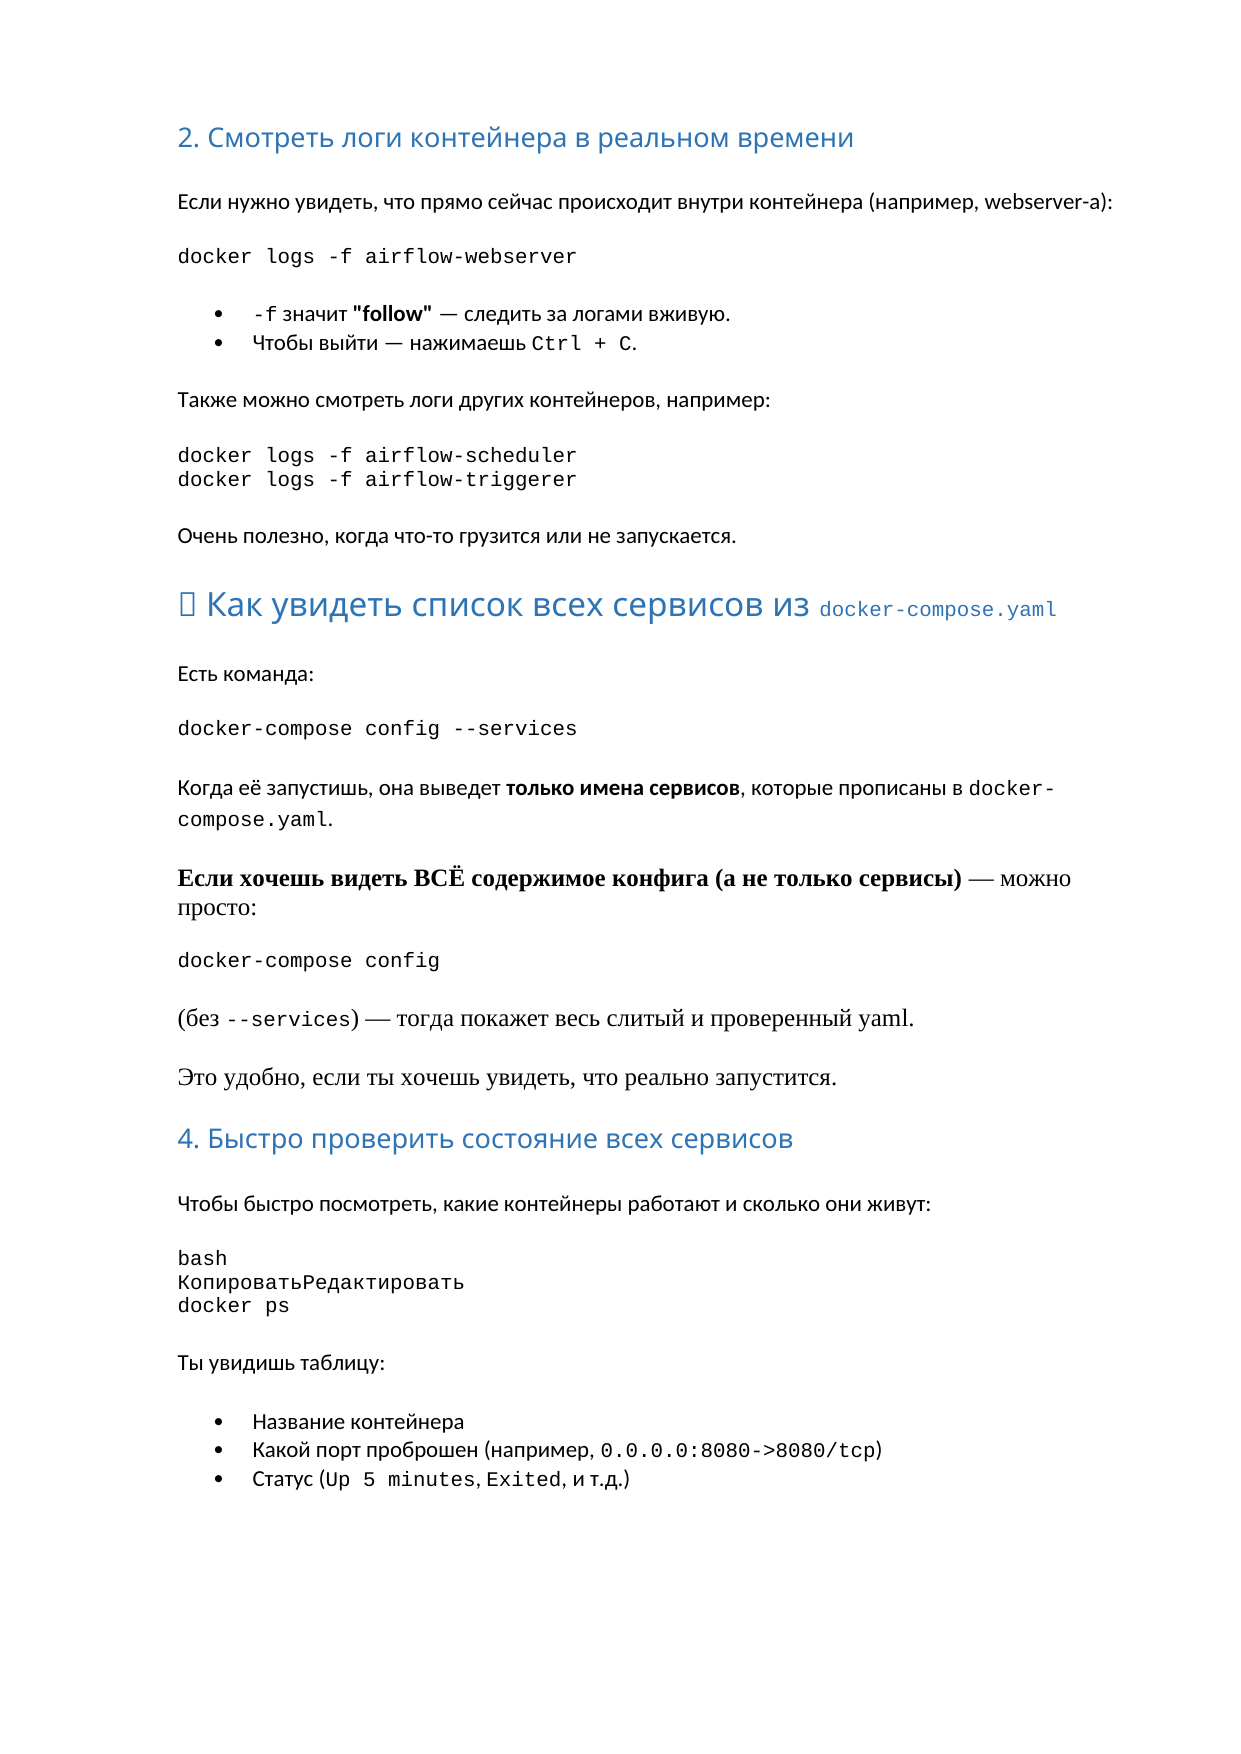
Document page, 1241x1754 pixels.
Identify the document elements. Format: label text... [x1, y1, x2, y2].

text Ты увидишь таблицу: [177, 1348, 1152, 1376]
text КопироватьРедактировать [177, 1272, 1152, 1295]
text docker ps [177, 1295, 1152, 1319]
text Это удобно, если ты хочешь увидеть, что реально запустится. [177, 1062, 1152, 1091]
list Статус (Up 5 minutes, Exited, и т.д.) [215, 1464, 1152, 1493]
text (без --services) — тогда покажет весь слитый и проверенный yaml. [177, 1003, 1152, 1033]
text docker-compose config [177, 950, 1152, 974]
text Когда её запустишь, она выведет только имена сервисов, которые прописаны в docker-compose.yaml. [177, 773, 1152, 832]
list Чтобы выйти — нажимаешь Ctrl + C. [215, 328, 1152, 356]
subtitle 4. Быстро проверить состояние всех сервисов [177, 1120, 1152, 1157]
text Чтобы быстро посмотреть, какие контейнеры работают и сколько они живут: [177, 1189, 1152, 1217]
text Если нужно увидеть, что прямо сейчас происходит внутри контейнера (например, webserver-а): [177, 187, 1152, 215]
text docker logs -f airflow-triggerer [177, 468, 1152, 492]
text Есть команда: [177, 659, 1152, 687]
list Какой порт проброшен (например, 0.0.0.0:8080->8080/tcp) [215, 1436, 1152, 1464]
text Если хочешь видеть ВСЁ содержимое конфига (а не только сервисы) — можно просто: [177, 863, 1152, 921]
text docker-compose config --services [177, 718, 1152, 742]
text docker logs -f airflow-scheduler [177, 445, 1152, 468]
text bash [177, 1248, 1152, 1272]
text docker logs -f airflow-webserver [177, 246, 1152, 270]
subtitle 🚀 Как увидеть список всех сервисов из docker-compose.yaml [177, 581, 1152, 626]
text Очень полезно, когда что-то грузится или не запускается. [177, 521, 1152, 549]
list -f значит "follow" — следить за логами вживую. [215, 299, 1152, 328]
text Также можно смотреть логи других контейнеров, например: [177, 386, 1152, 413]
subtitle 2. Смотреть логи контейнера в реальном времени [177, 118, 1152, 155]
list Название контейнера [215, 1407, 1152, 1436]
